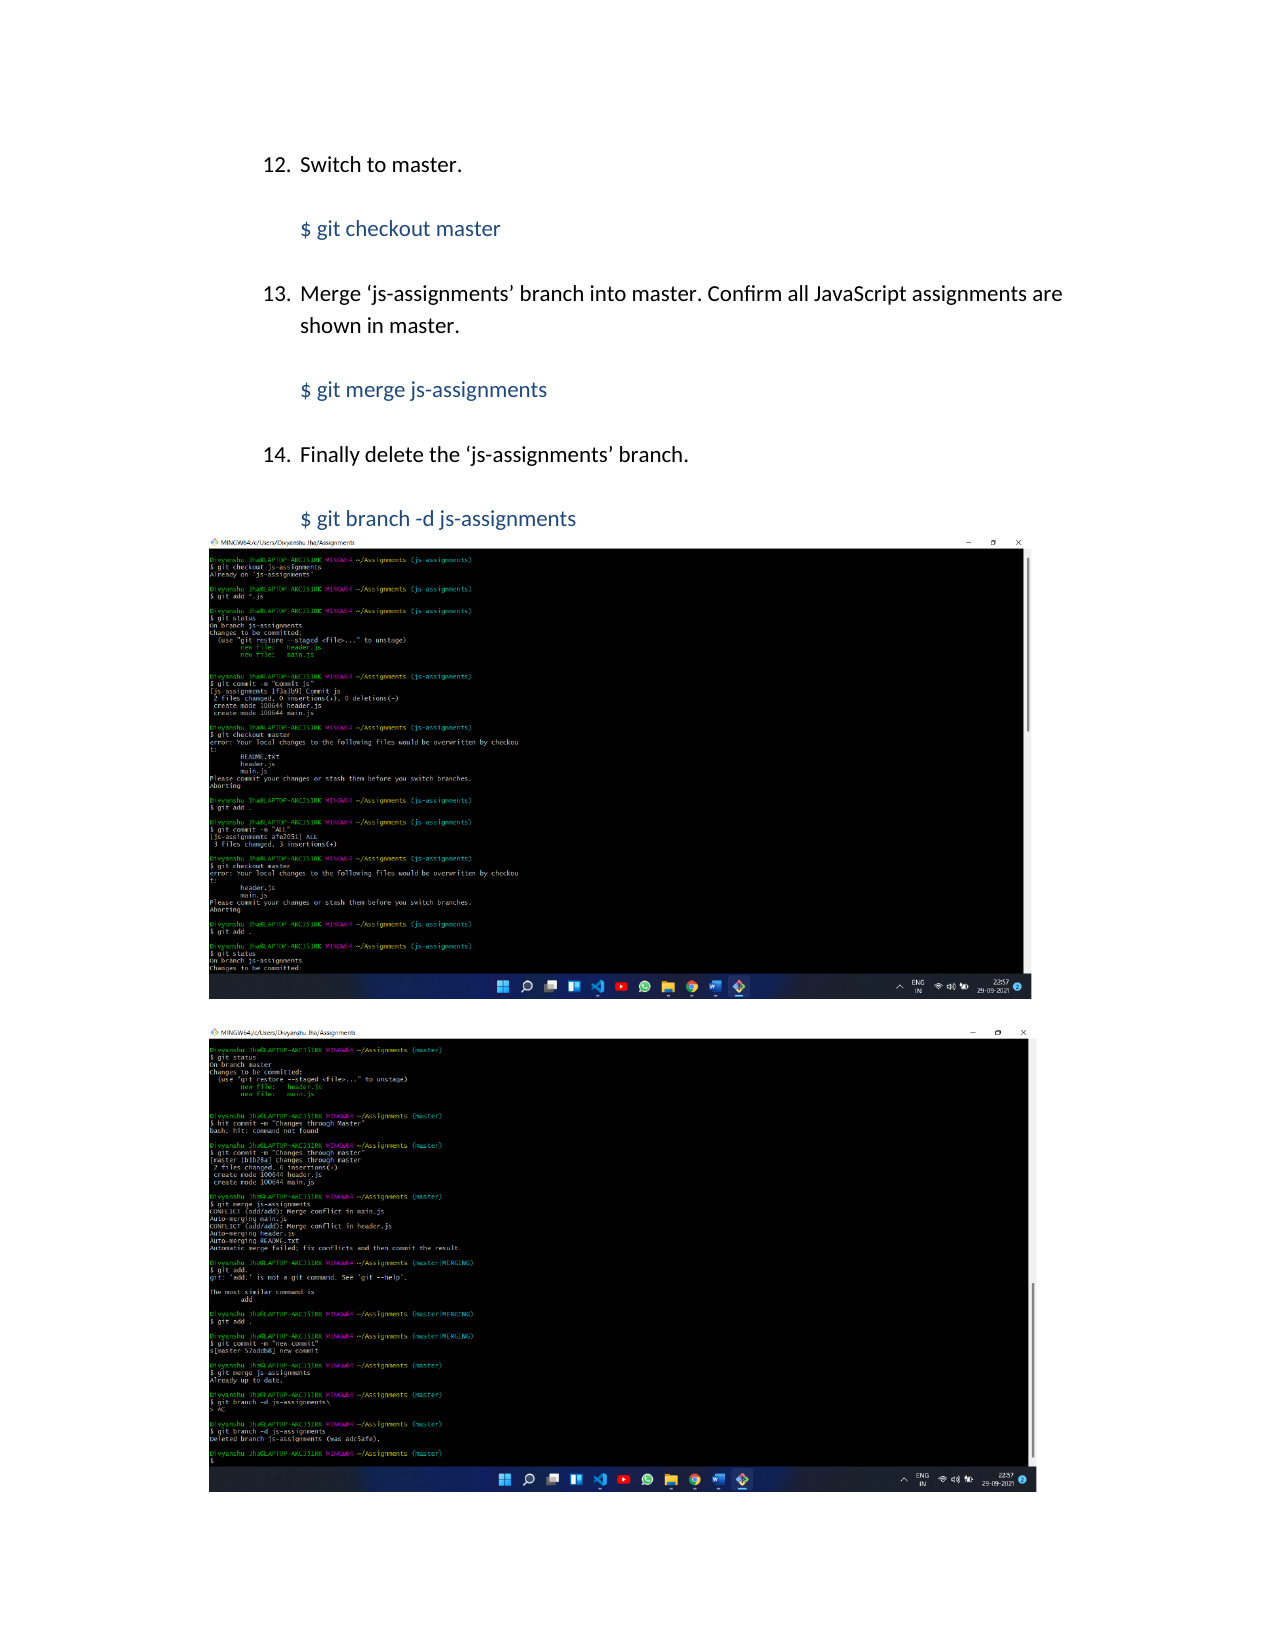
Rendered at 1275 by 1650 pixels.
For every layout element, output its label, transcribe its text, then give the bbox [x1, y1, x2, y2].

list $ git checkout master [300, 214, 1125, 242]
list $ git merge js-assignments [300, 375, 1125, 403]
list Merge ‘js-assignments’ branch into master. Confirm all JavaScript assignments are shown in master. [262, 279, 1125, 339]
picture [209, 1026, 1037, 1492]
list $ git branch -d js-assignments [300, 504, 1125, 532]
picture [209, 536, 1032, 999]
list Finally delete the ‘js-assignments’ branch. [262, 440, 1125, 468]
list Switch to master. [262, 150, 1125, 178]
